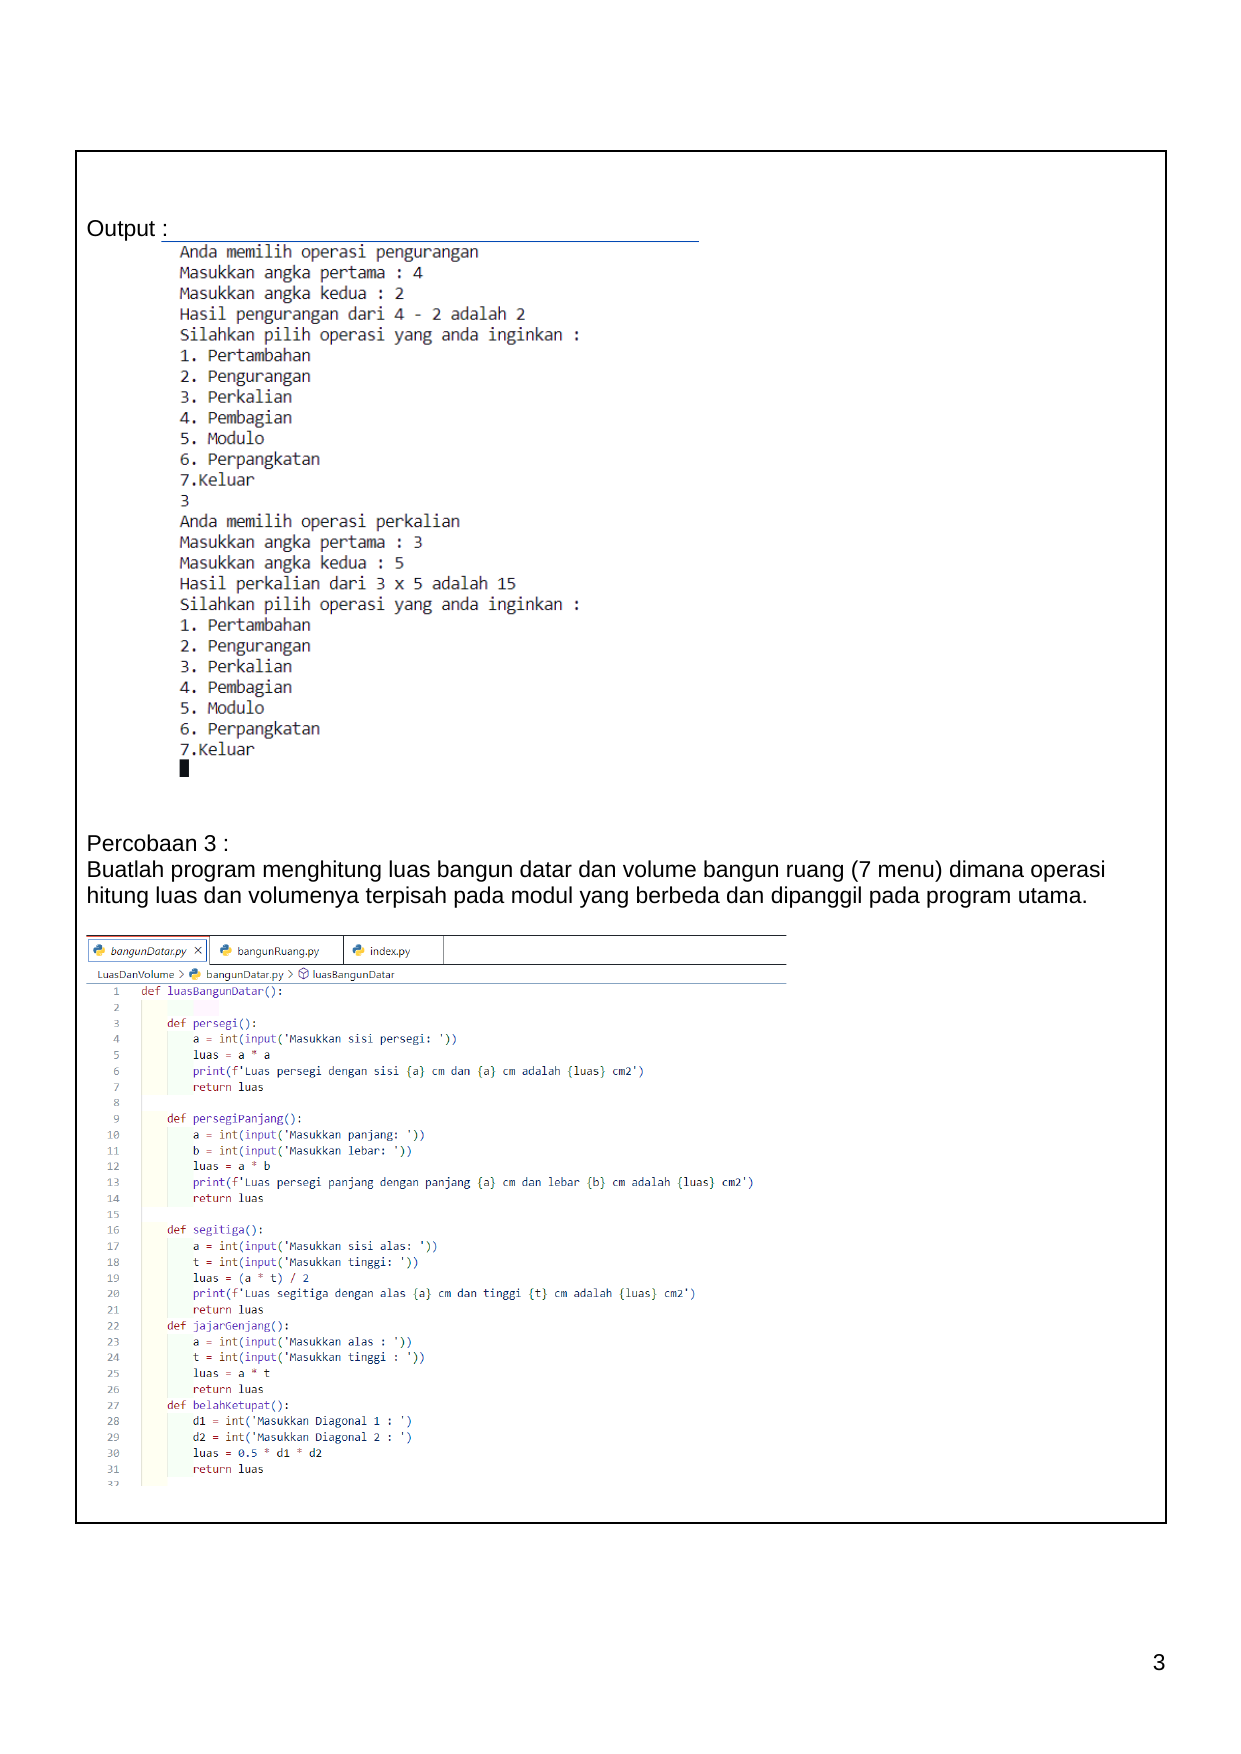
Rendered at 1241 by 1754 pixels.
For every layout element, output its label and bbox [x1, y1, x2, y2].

table_cell [77, 152, 1165, 1522]
picture [86, 935, 787, 1486]
picture [161, 241, 699, 777]
